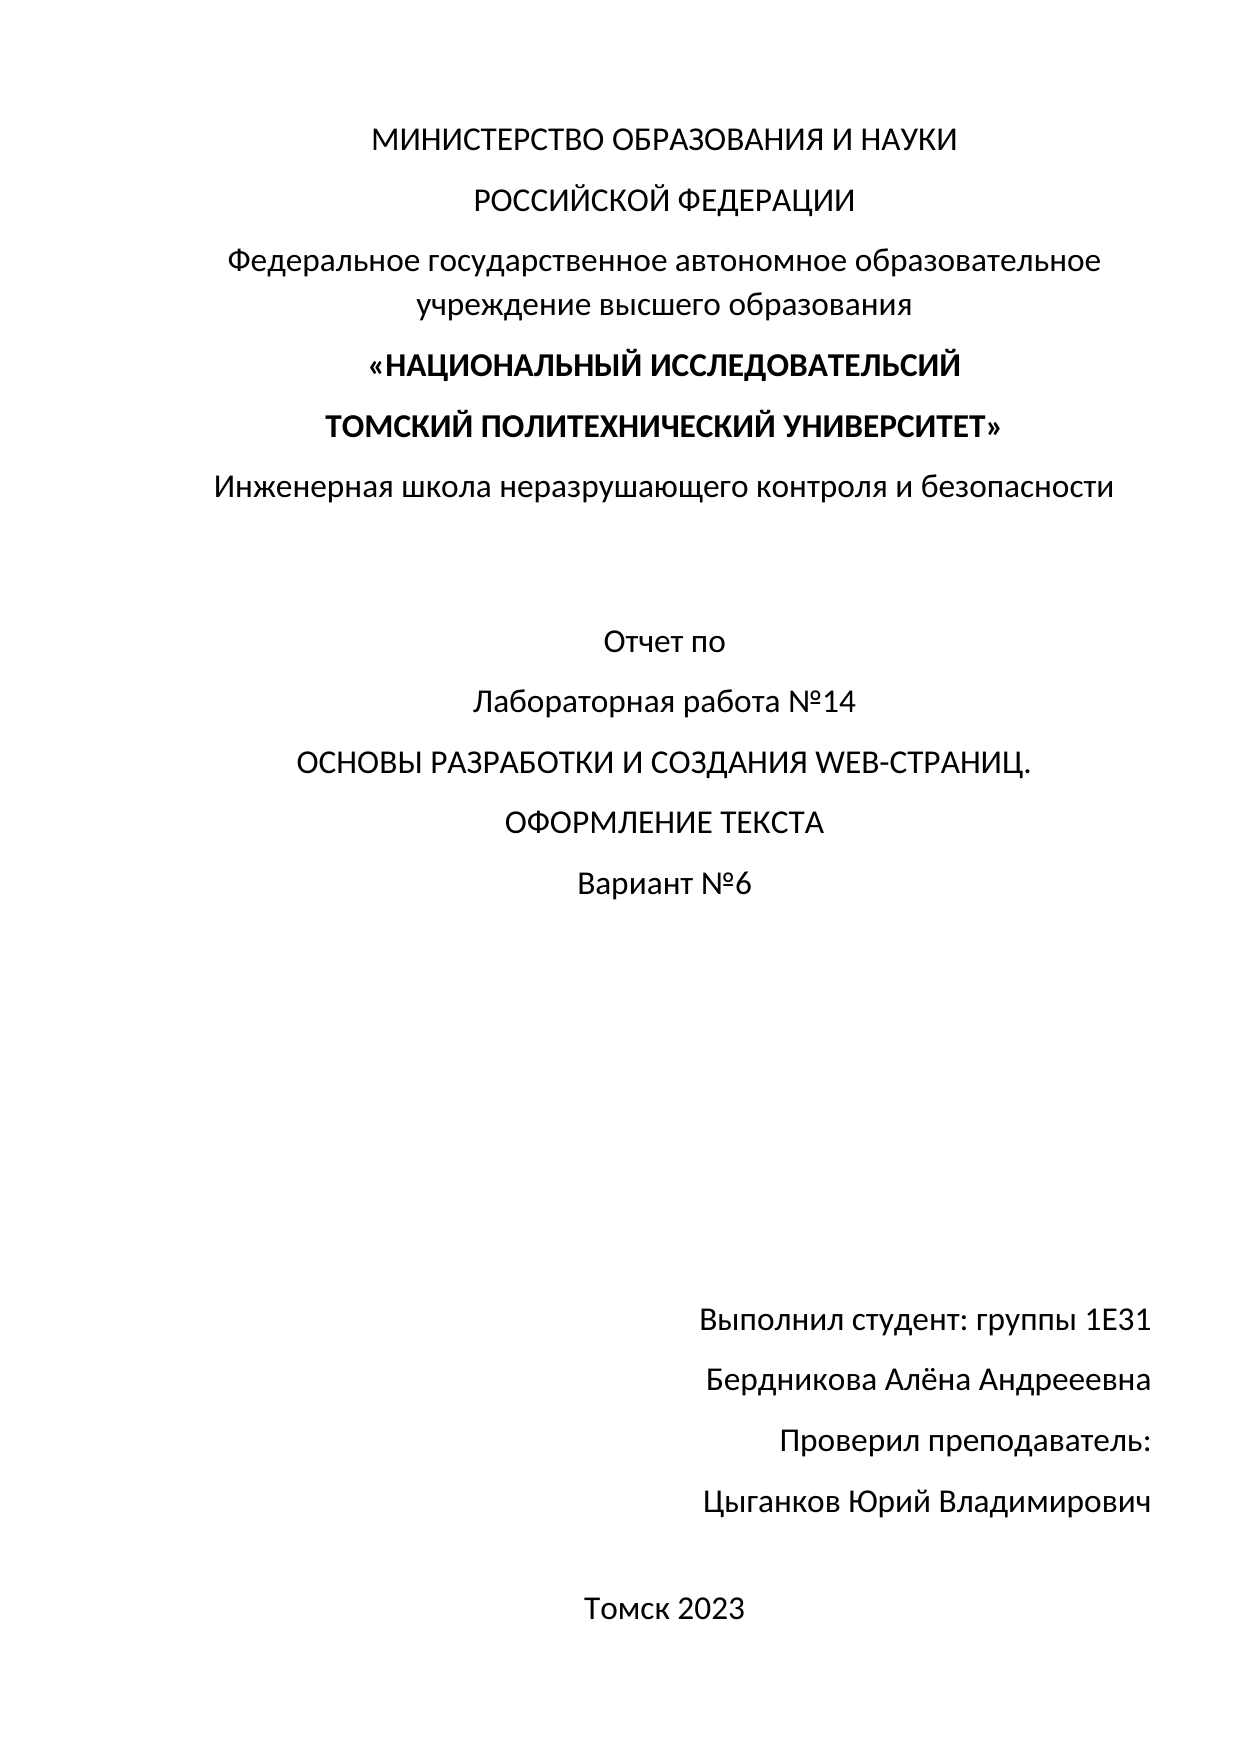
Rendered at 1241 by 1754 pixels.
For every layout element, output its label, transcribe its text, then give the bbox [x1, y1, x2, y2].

text Лабораторная работа №14 [177, 680, 1152, 721]
text ОФОРМЛЕНИЕ ТЕКСТА [177, 801, 1152, 842]
text ТОМСКИЙ ПОЛИТЕХНИЧЕСКИЙ УНИВЕРСИТЕТ» [177, 404, 1152, 445]
text Федеральное государственное автономное образовательное учреждение высшего образования [177, 239, 1152, 324]
text Выполнил студент: группы 1Е31 [177, 1298, 1152, 1338]
text РОССИЙСКОЙ ФЕДЕРАЦИИ [177, 179, 1152, 219]
text ОСНОВЫ РАЗРАБОТКИ И СОЗДАНИЯ WEB-СТРАНИЦ. [177, 741, 1152, 782]
text «НАЦИОНАЛЬНЫЙ ИССЛЕДОВАТЕЛЬСИЙ [177, 344, 1152, 385]
text Инженерная школа неразрушающего контроля и безопасности [177, 465, 1152, 506]
text Бердникова Алёна Андрееевна [177, 1358, 1152, 1399]
text Отчет по [177, 619, 1152, 660]
text Проверил преподаватель: [177, 1419, 1152, 1460]
text МИНИСТЕРСТВО ОБРАЗОВАНИЯ И НАУКИ [177, 118, 1152, 159]
text Цыганков Юрий Владимирович [177, 1479, 1152, 1520]
text Томск 2023 [177, 1587, 1152, 1628]
text Вариант №6 [177, 862, 1152, 903]
